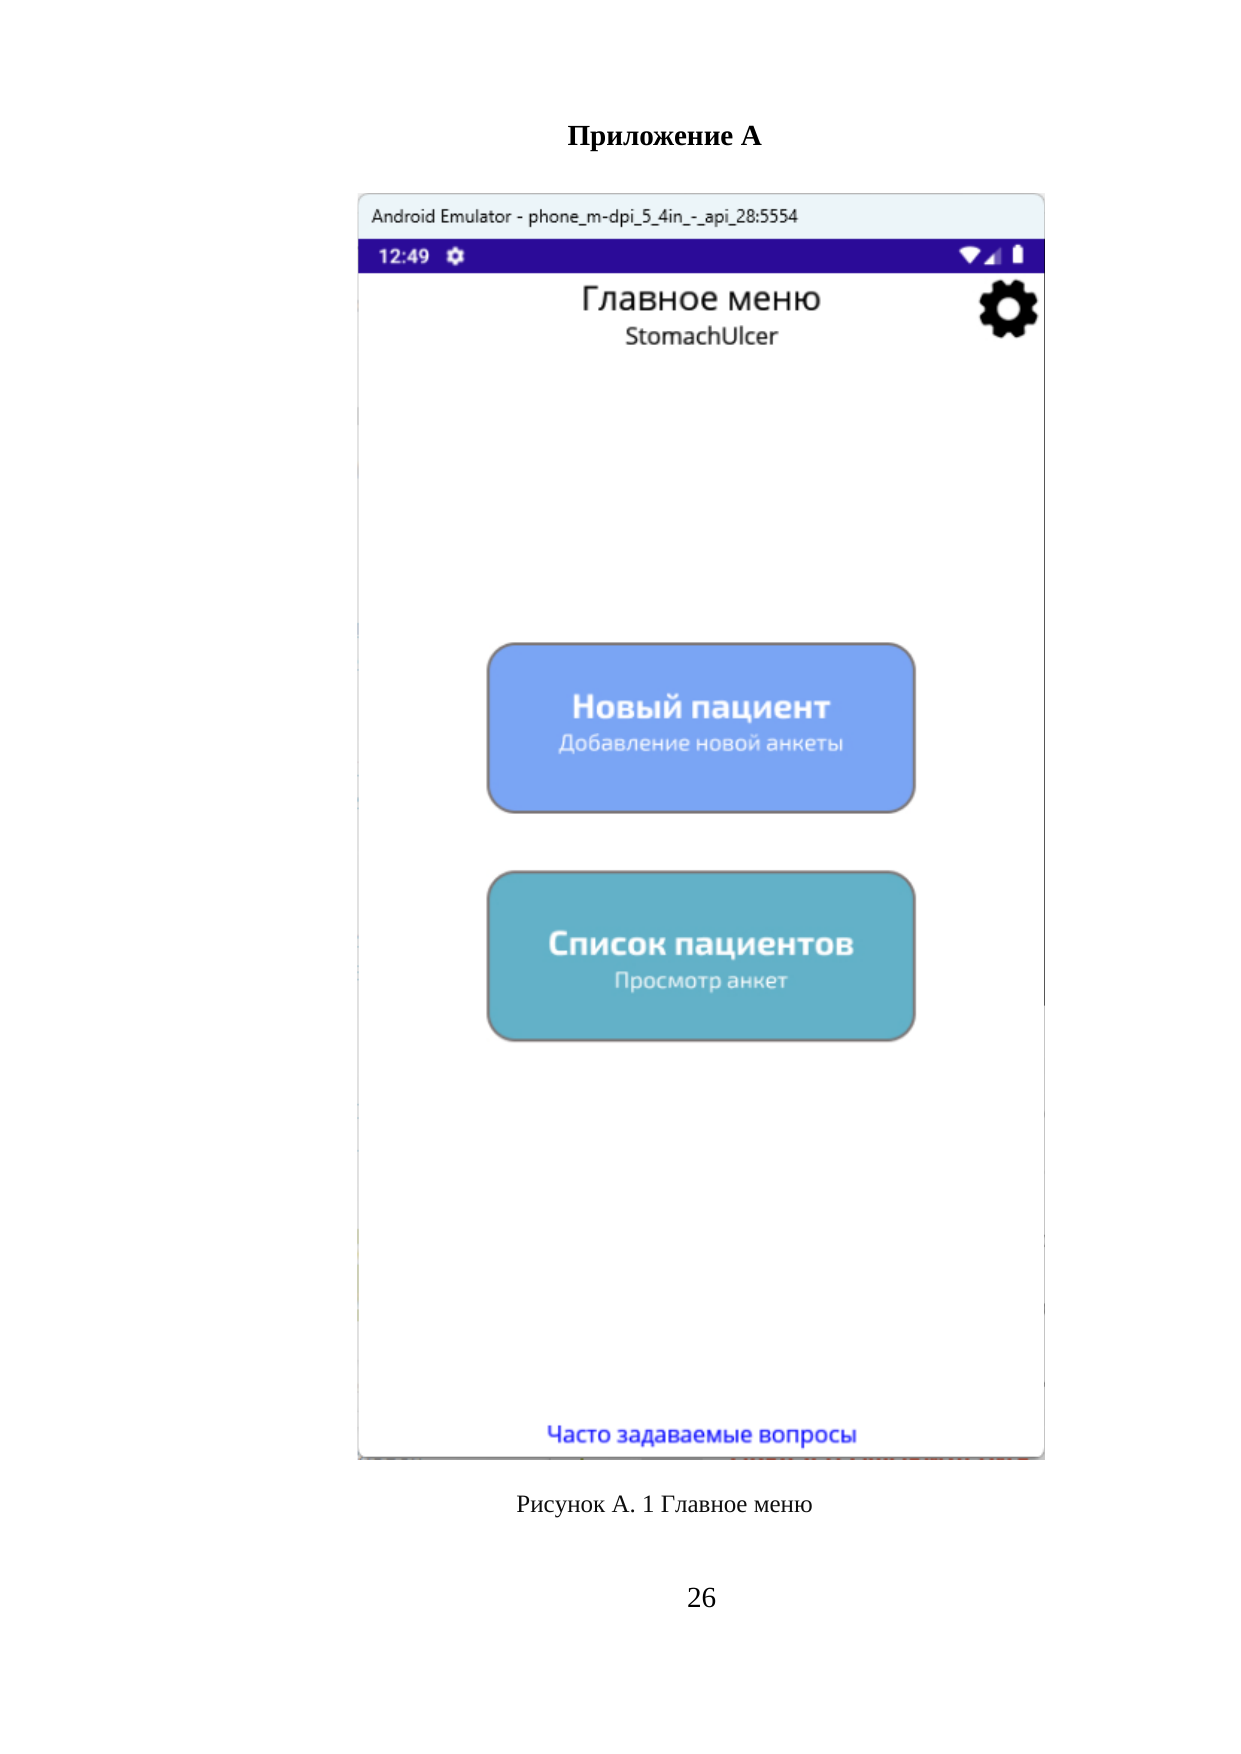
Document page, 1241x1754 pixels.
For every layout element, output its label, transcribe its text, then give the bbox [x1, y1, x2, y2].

text Рисунок А. 1 Главное меню [177, 1489, 1152, 1518]
picture [357, 193, 1045, 1460]
subtitle Приложение А [177, 118, 1152, 152]
